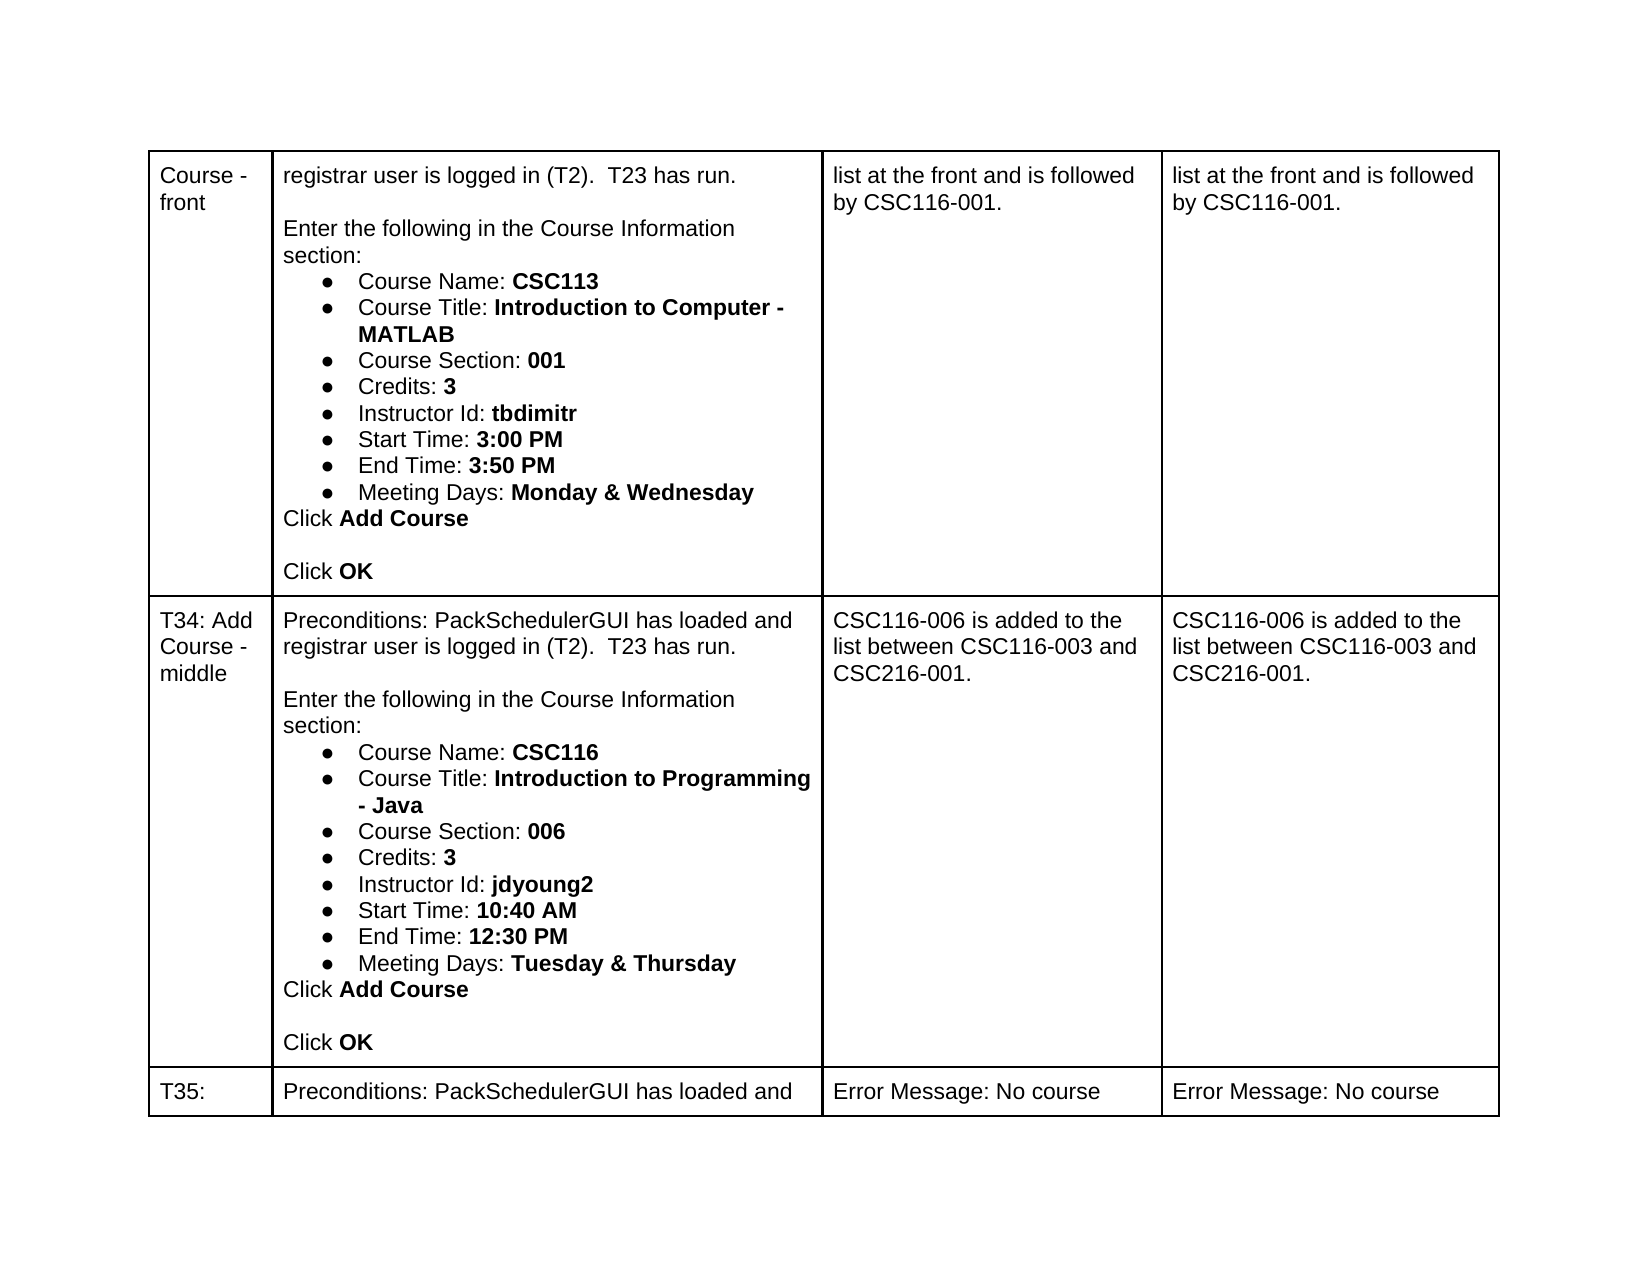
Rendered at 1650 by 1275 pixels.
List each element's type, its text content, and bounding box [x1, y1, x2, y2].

table_cell Error Message: No course selected [824, 1068, 1161, 1115]
table_cell CSC113-001 is added to the list at the front and is followed by CSC116-001. [824, 152, 1161, 594]
table_cell Error Message: No course selected [1163, 1068, 1498, 1115]
table_cell T34: Add Course - middle [150, 597, 271, 1066]
table_cell T35: Remove Course - no selection [150, 1068, 271, 1115]
table_cell Preconditions: PackSchedulerGUI has loaded and registrar user is logged in (T2). Click Remove Course [274, 1068, 821, 1115]
table_cell CSC116-006 is added to the list between CSC116-003 and CSC216-001. [1163, 597, 1498, 1066]
table_cell T33: Add Course - front [150, 152, 271, 594]
table_cell CSC116-006 is added to the list between CSC116-003 and CSC216-001. [824, 597, 1161, 1066]
table_cell CSC113-001 is added to the list at the front and is followed by CSC116-001. [1163, 152, 1498, 594]
